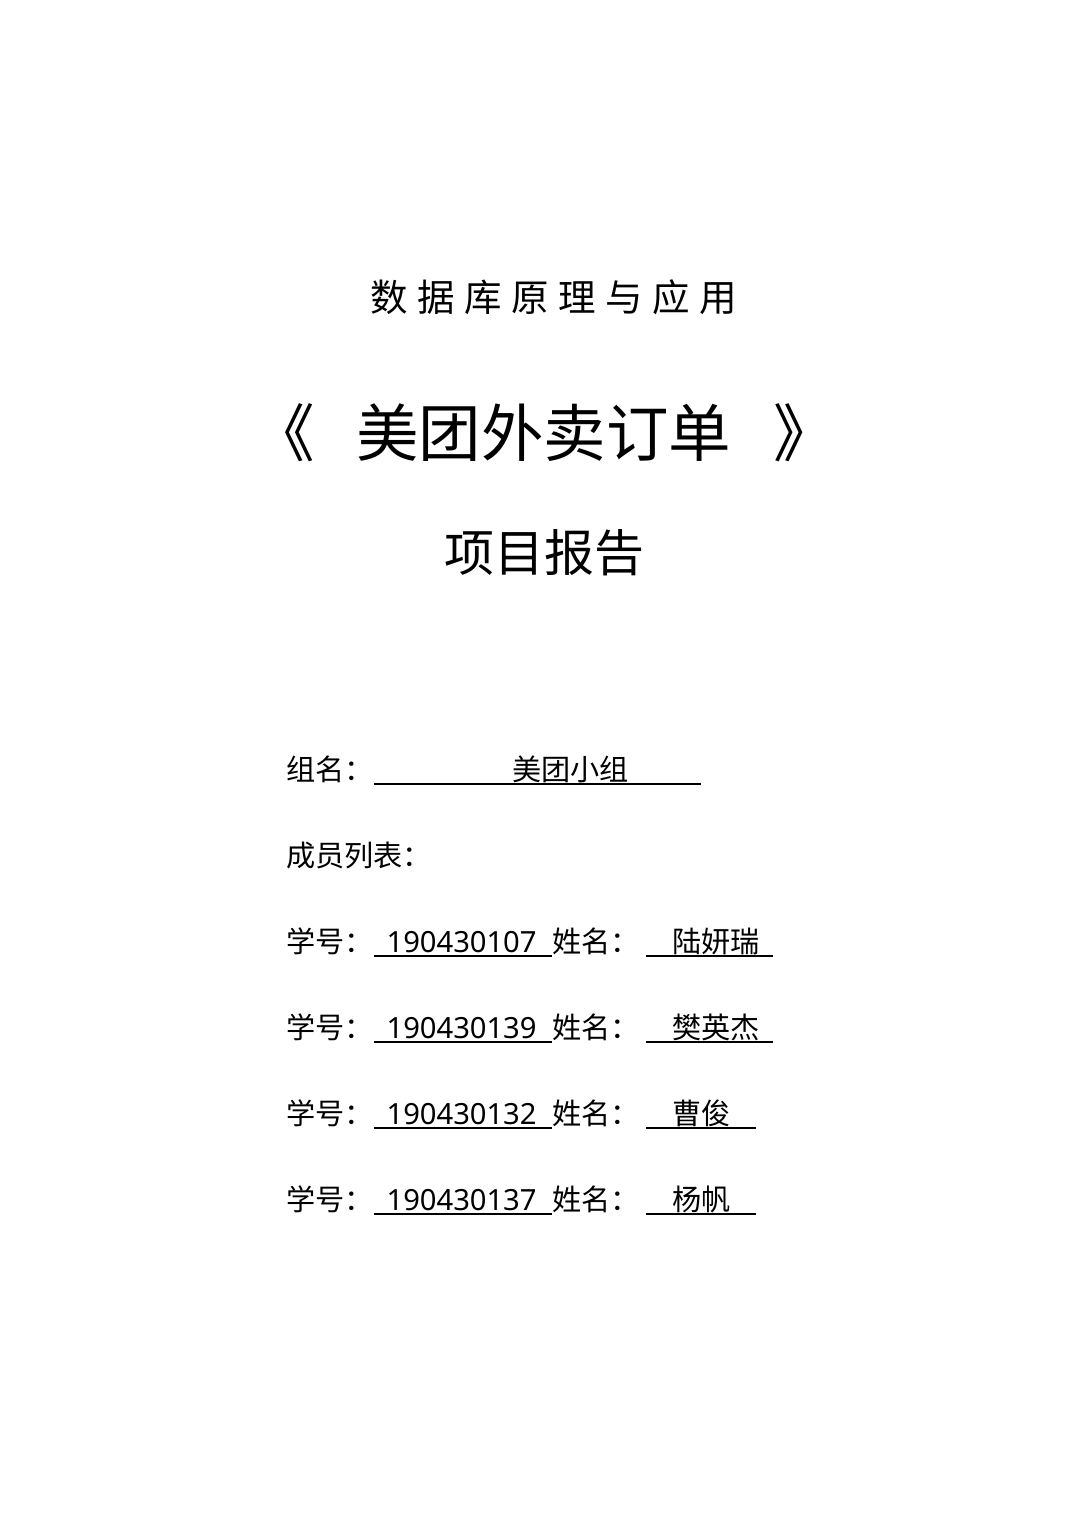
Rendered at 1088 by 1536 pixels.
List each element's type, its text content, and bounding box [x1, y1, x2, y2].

text 《 美团外卖订单 》 [118, 381, 969, 478]
text 学号： 190430132 姓名： 曹俊 [228, 1079, 926, 1144]
text 学号： 190430137 姓名： 杨帆 [228, 1166, 926, 1231]
text 项目报告 [118, 501, 969, 598]
text 成员列表： [228, 821, 926, 886]
text 组名： 美团小组 [228, 735, 926, 800]
text 数据库原理与应用 [118, 262, 969, 327]
text 学号： 190430107 姓名： 陆妍瑞 [228, 907, 926, 972]
text 学号： 190430139 姓名： 樊英杰 [228, 993, 926, 1058]
